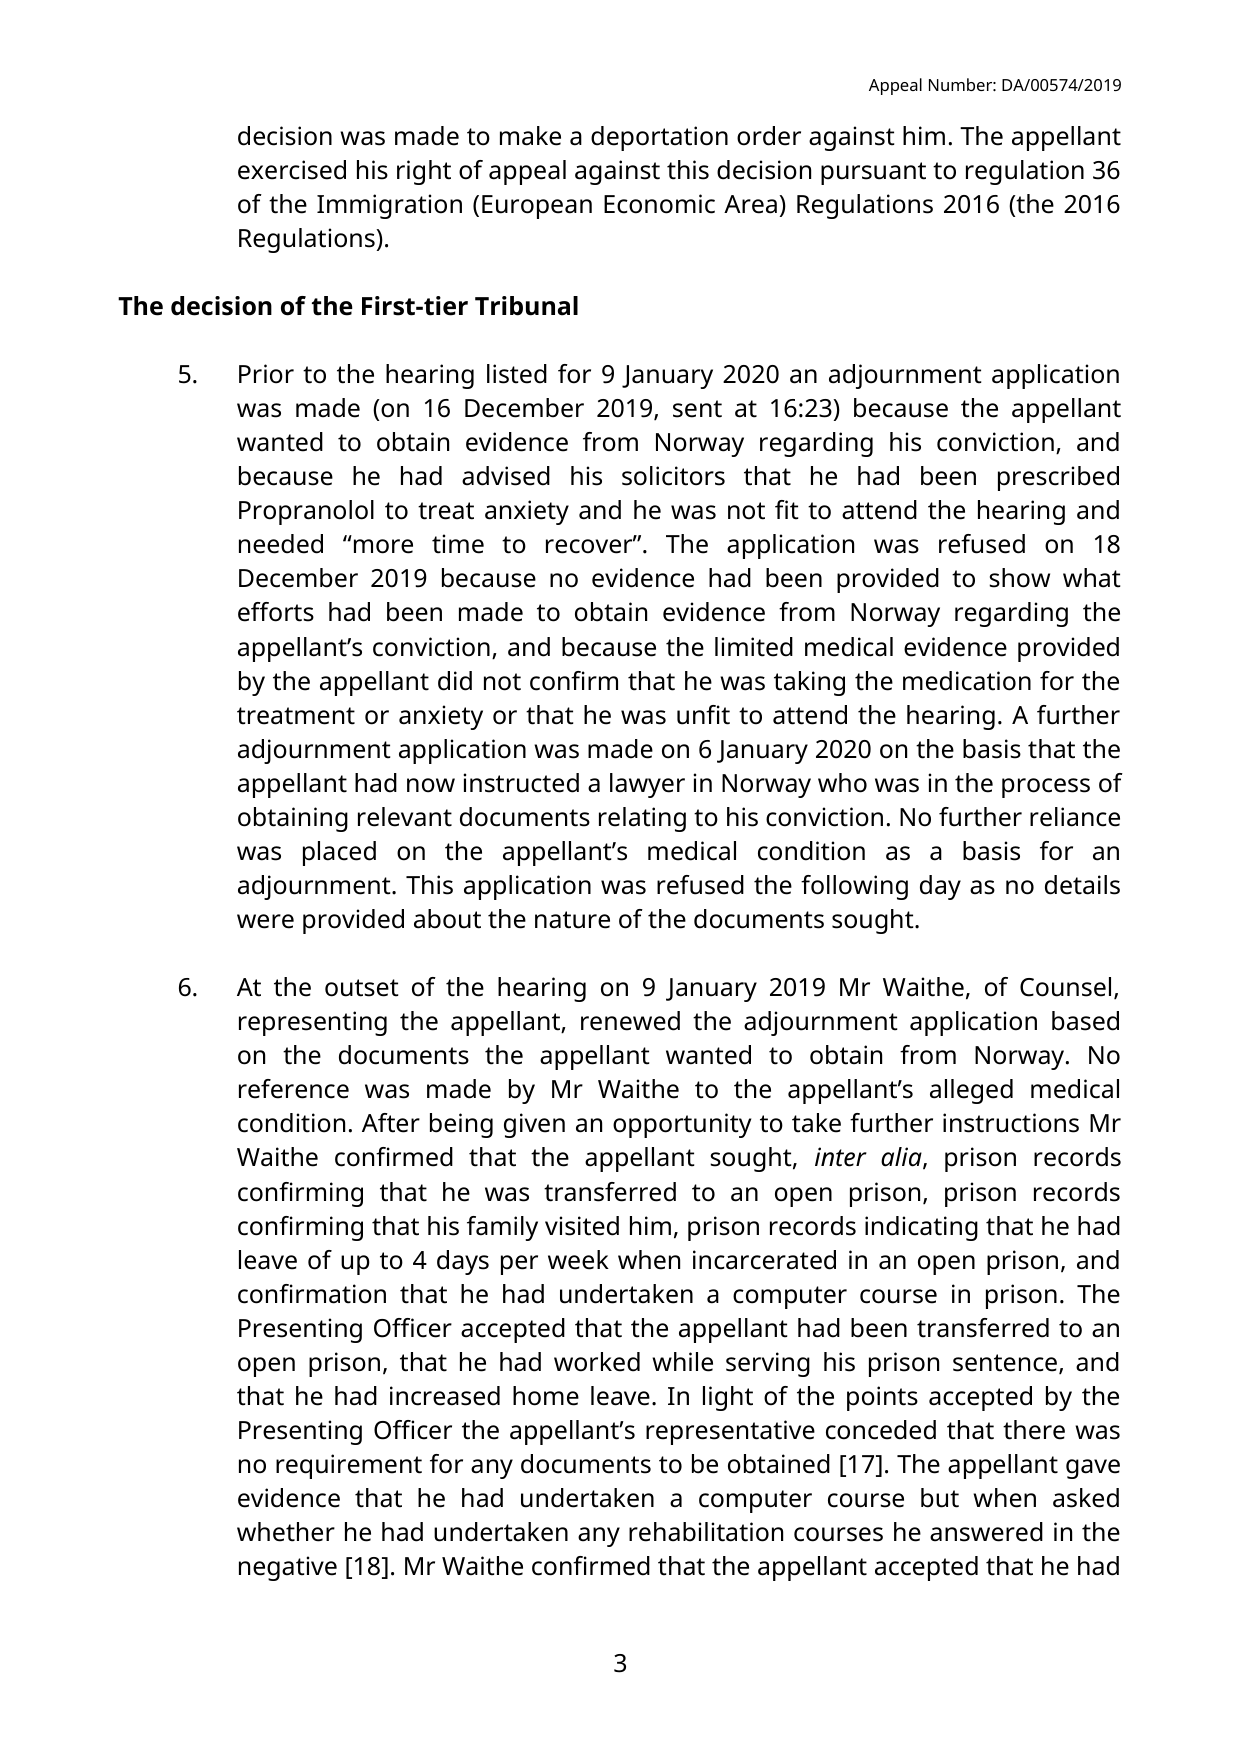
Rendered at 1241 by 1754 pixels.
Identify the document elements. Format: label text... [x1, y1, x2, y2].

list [177, 970, 1122, 1583]
list Prior to the hearing listed for 9 January 2020 an adjournment application was made (on 16 December 2019, sent at 16:23) because the appellant wanted to obtain evidence from Norway regarding his conviction, and because he had advised his solicitors that he had been prescribed Propranolol to treat anxiety and he was not fit to attend the hearing and needed “more time to recover”. The application was refused on 18 December 2019 because no evidence had been provided to show what efforts had been made to obtain evidence from Norway regarding the appellant’s conviction, and because the limited medical evidence provided by the appellant did not confirm that he was taking the medication for the treatment or anxiety or that he was unfit to attend the hearing. A further adjournment application was made on 6 January 2020 on the basis that the appellant had now instructed a lawyer in Norway who was in the process of obtaining relevant documents relating to his conviction. No further reliance was placed on the appellant’s medical condition as a basis for an adjournment. This application was refused the following day as no details were provided about the nature of the documents sought. [177, 357, 1122, 936]
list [177, 118, 1122, 254]
list The decision of the First-tier Tribunal [118, 288, 1122, 323]
